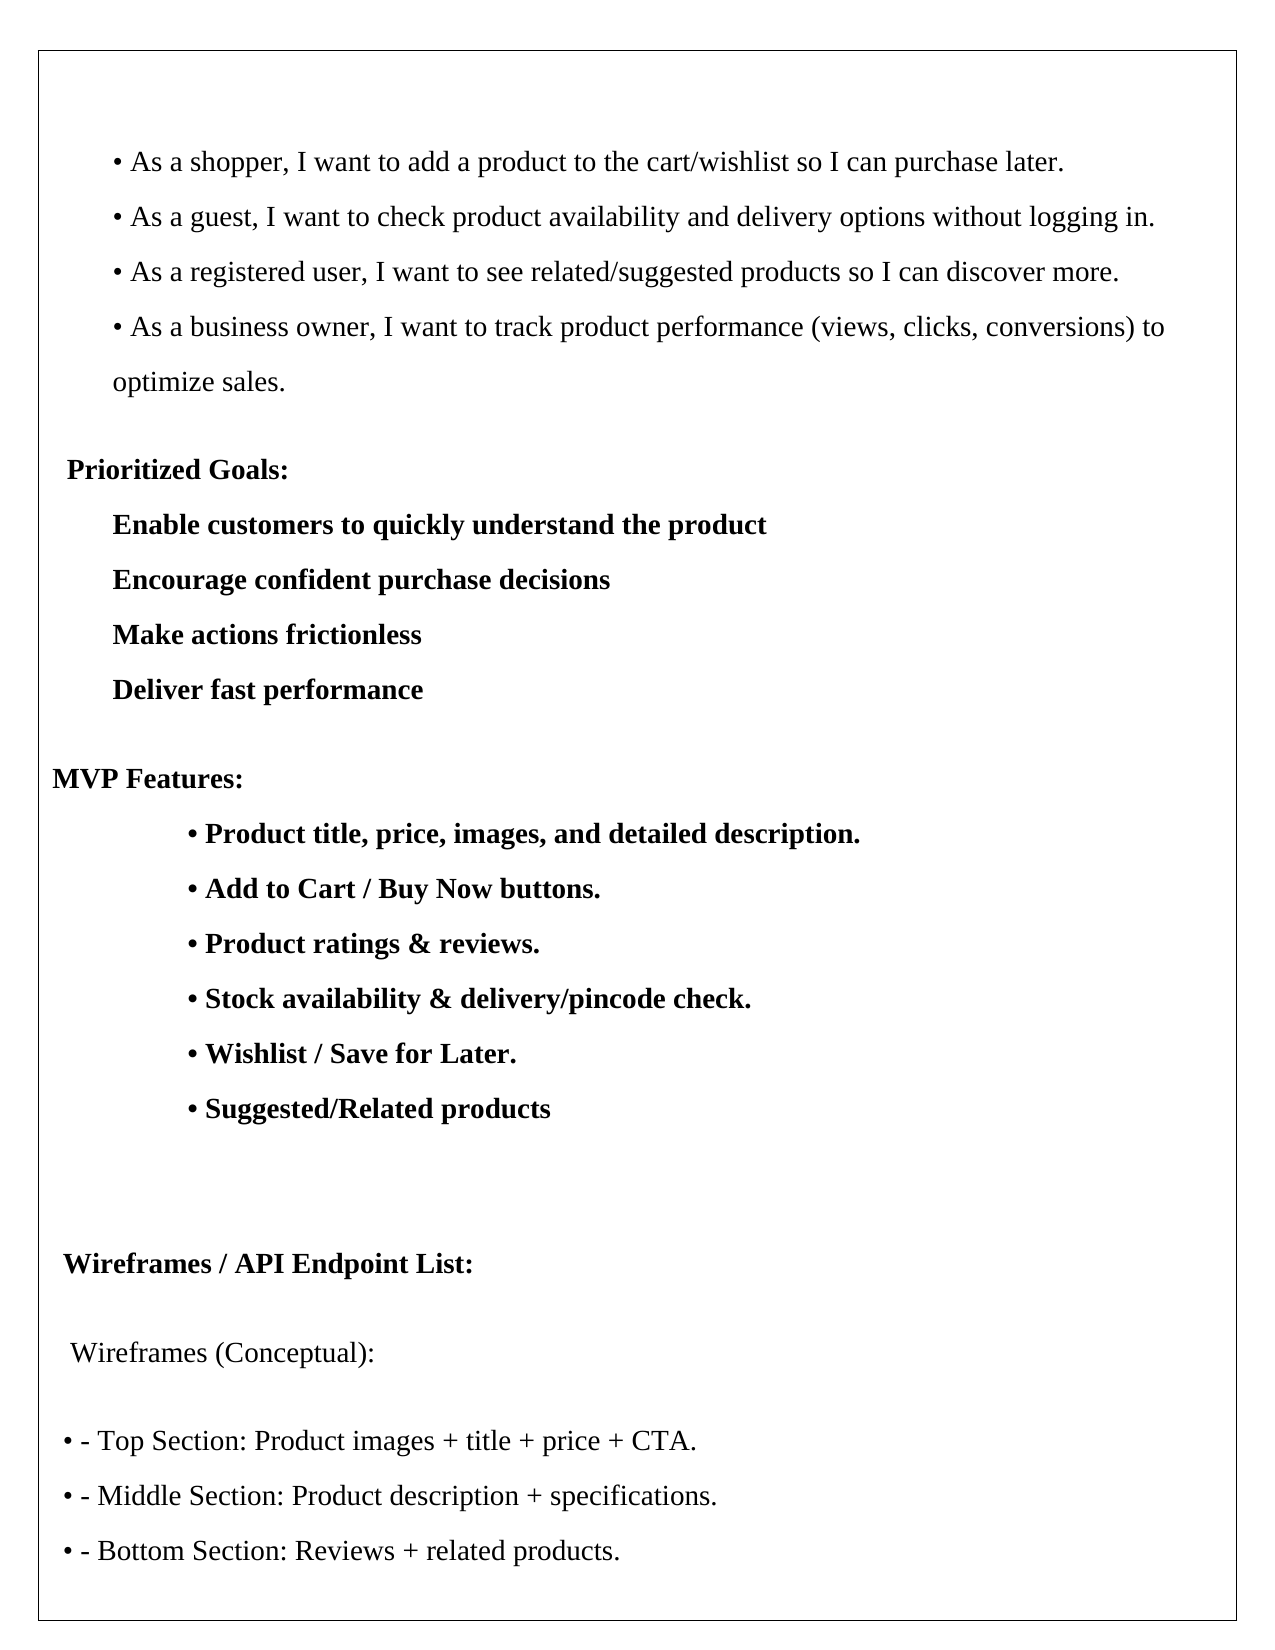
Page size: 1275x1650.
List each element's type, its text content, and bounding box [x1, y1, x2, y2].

list Enable customers to quickly understand the product [112, 507, 1236, 562]
text optimize sales. [39, 364, 1236, 419]
list Make actions frictionless [112, 617, 1236, 672]
text • Add to Cart / Buy Now buttons. [112, 871, 1236, 926]
text • Stock availability & delivery/pincode check. [112, 981, 1236, 1036]
text • As a guest, I want to check product availability and delivery options without logging in. [39, 199, 1236, 254]
text • As a business owner, I want to track product performance (views, clicks, conversions) to [39, 309, 1236, 364]
text • Product ratings & reviews. [112, 926, 1236, 981]
text Wireframes / API Endpoint List: [63, 1246, 1236, 1301]
text • Wishlist / Save for Later. [187, 1036, 1236, 1091]
text MVP Features: [39, 761, 1236, 816]
text • - Middle Section: Product description + specifications. [63, 1478, 1236, 1533]
text • As a registered user, I want to see related/suggested products so I can discover more. [39, 254, 1236, 309]
text • - Bottom Section: Reviews + related products. [63, 1533, 1236, 1588]
text • As a shopper, I want to add a product to the cart/wishlist so I can purchase later. [39, 144, 1236, 199]
list Encourage confident purchase decisions [112, 562, 1236, 617]
text Deliver fast performance [39, 672, 1236, 727]
text • Product title, price, images, and detailed description. [39, 816, 1236, 871]
text • Suggested/Related products [112, 1091, 1236, 1146]
text • - Top Section: Product images + title + price + CTA. [63, 1423, 1236, 1478]
text Wireframes (Conceptual): [63, 1335, 1236, 1390]
text Prioritized Goals: [39, 452, 1236, 507]
